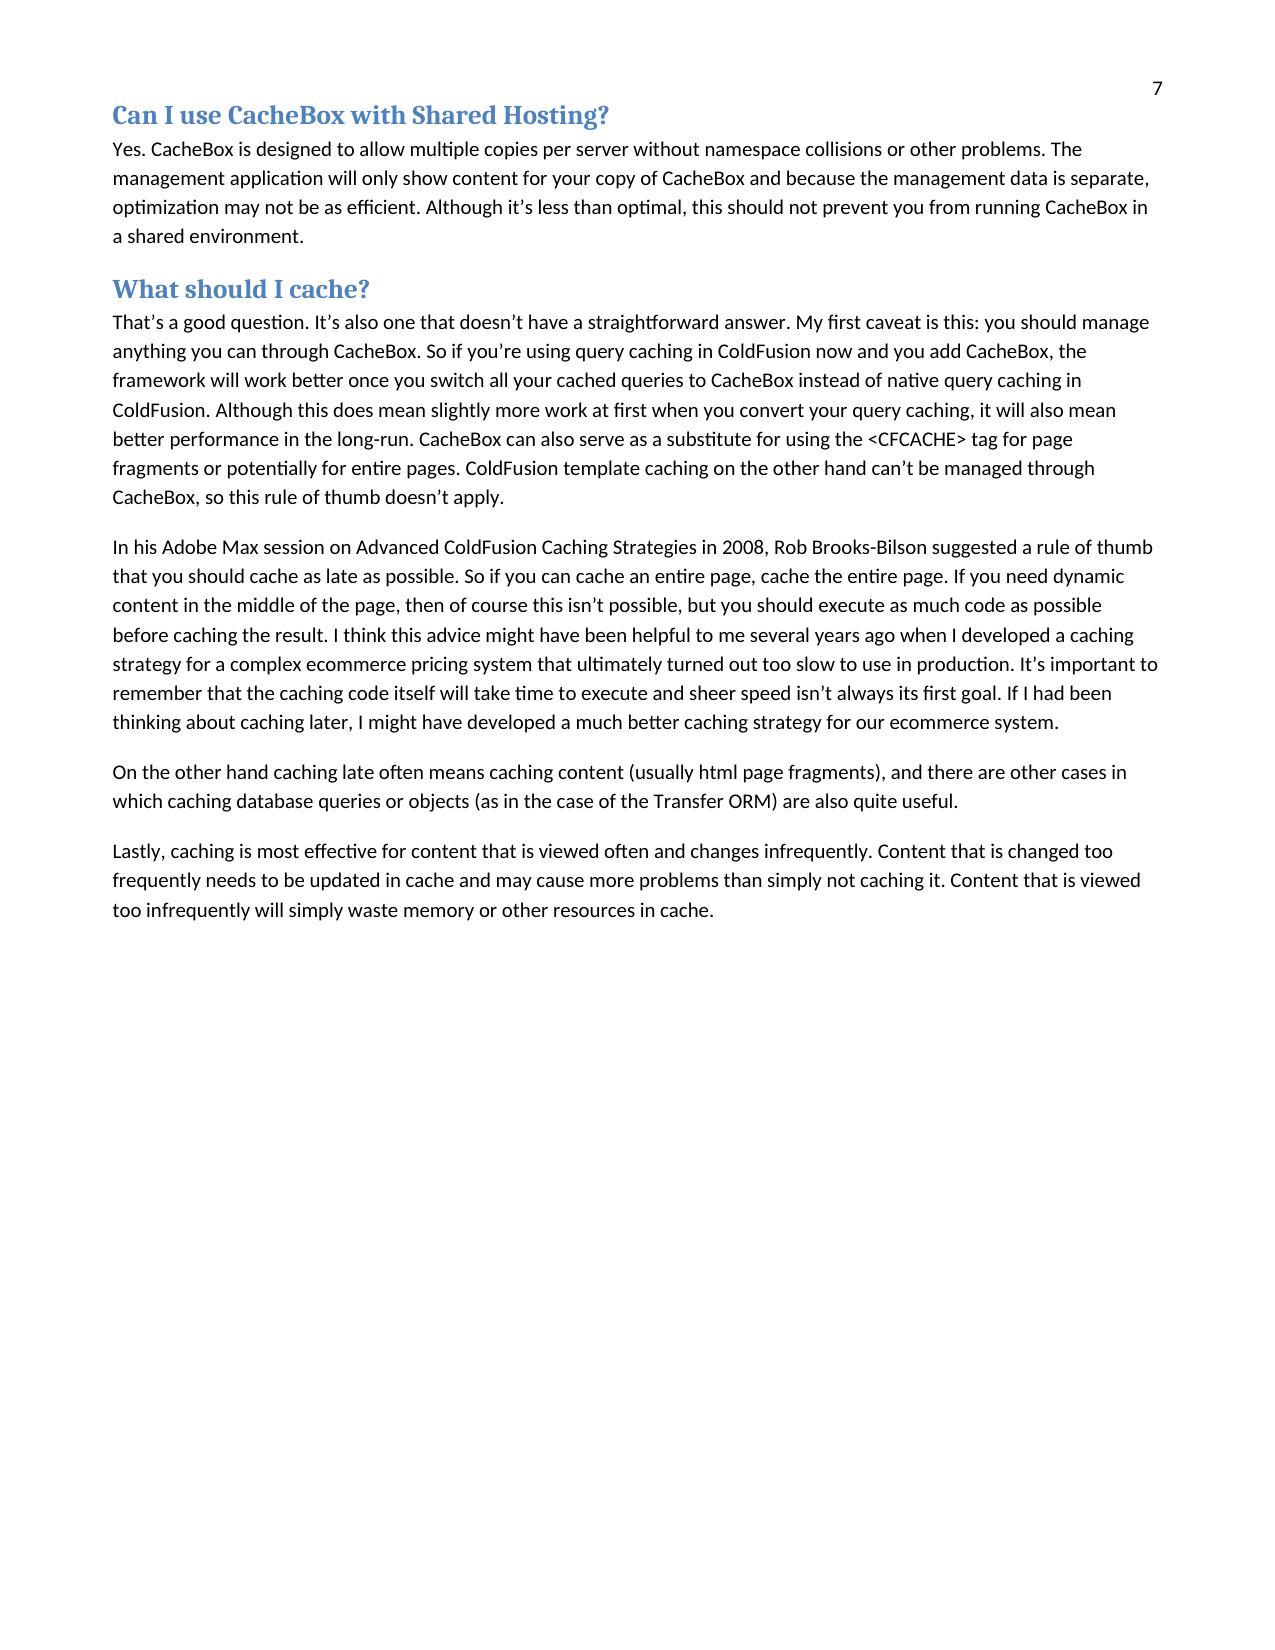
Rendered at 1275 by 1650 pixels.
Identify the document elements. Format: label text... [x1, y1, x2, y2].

text On the other hand caching late often means caching content (usually html page fragments), and there are other cases in which caching database queries or objects (as in the case of the Transfer ORM) are also quite useful. [112, 759, 1162, 814]
subtitle What should I cache? [112, 274, 1162, 305]
text Yes. CacheBox is designed to allow multiple copies per server without namespace collisions or other problems. The management application will only show content for your copy of CacheBox and because the management data is separate, optimization may not be as efficient. Although it’s less than optimal, this should not prevent you from running CacheBox in a shared environment. [112, 136, 1162, 249]
text Lastly, caching is most effective for content that is viewed often and changes infrequently. Content that is changed too frequently needs to be updated in cache and may cause more problems than simply not caching it. Content that is viewed too infrequently will simply waste memory or other resources in cache. [112, 838, 1162, 922]
subtitle Can I use CacheBox with Shared Hosting? [112, 100, 1162, 132]
text In his Adobe Max session on Advanced ColdFusion Caching Strategies in 2008, Rob Brooks-Bilson suggested a rule of thumb that you should cache as late as possible. So if you can cache an entire page, cache the entire page. If you need dynamic content in the middle of the page, then of course this isn’t possible, but you should execute as much code as possible before caching the result. I think this advice might have been helpful to me several years ago when I developed a caching strategy for a complex ecommerce pricing system that ultimately turned out too slow to use in production. It’s important to remember that the caching code itself will take time to execute and sheer speed isn’t always its first goal. If I had been thinking about caching later, I might have developed a much better caching strategy for our ecommerce system. [112, 534, 1162, 735]
text That’s a good question. It’s also one that doesn’t have a straightforward answer. My first caveat is this: you should manage anything you can through CacheBox. So if you’re using query caching in ColdFusion now and you add CacheBox, the framework will work better once you switch all your cached queries to CacheBox instead of native query caching in ColdFusion. Although this does mean slightly more work at first when you convert your query caching, it will also mean better performance in the long-run. CacheBox can also serve as a substitute for using the <CFCACHE> tag for page fragments or potentially for entire pages. ColdFusion template caching on the other hand can’t be managed through CacheBox, so this rule of thumb doesn’t apply. [112, 309, 1162, 510]
